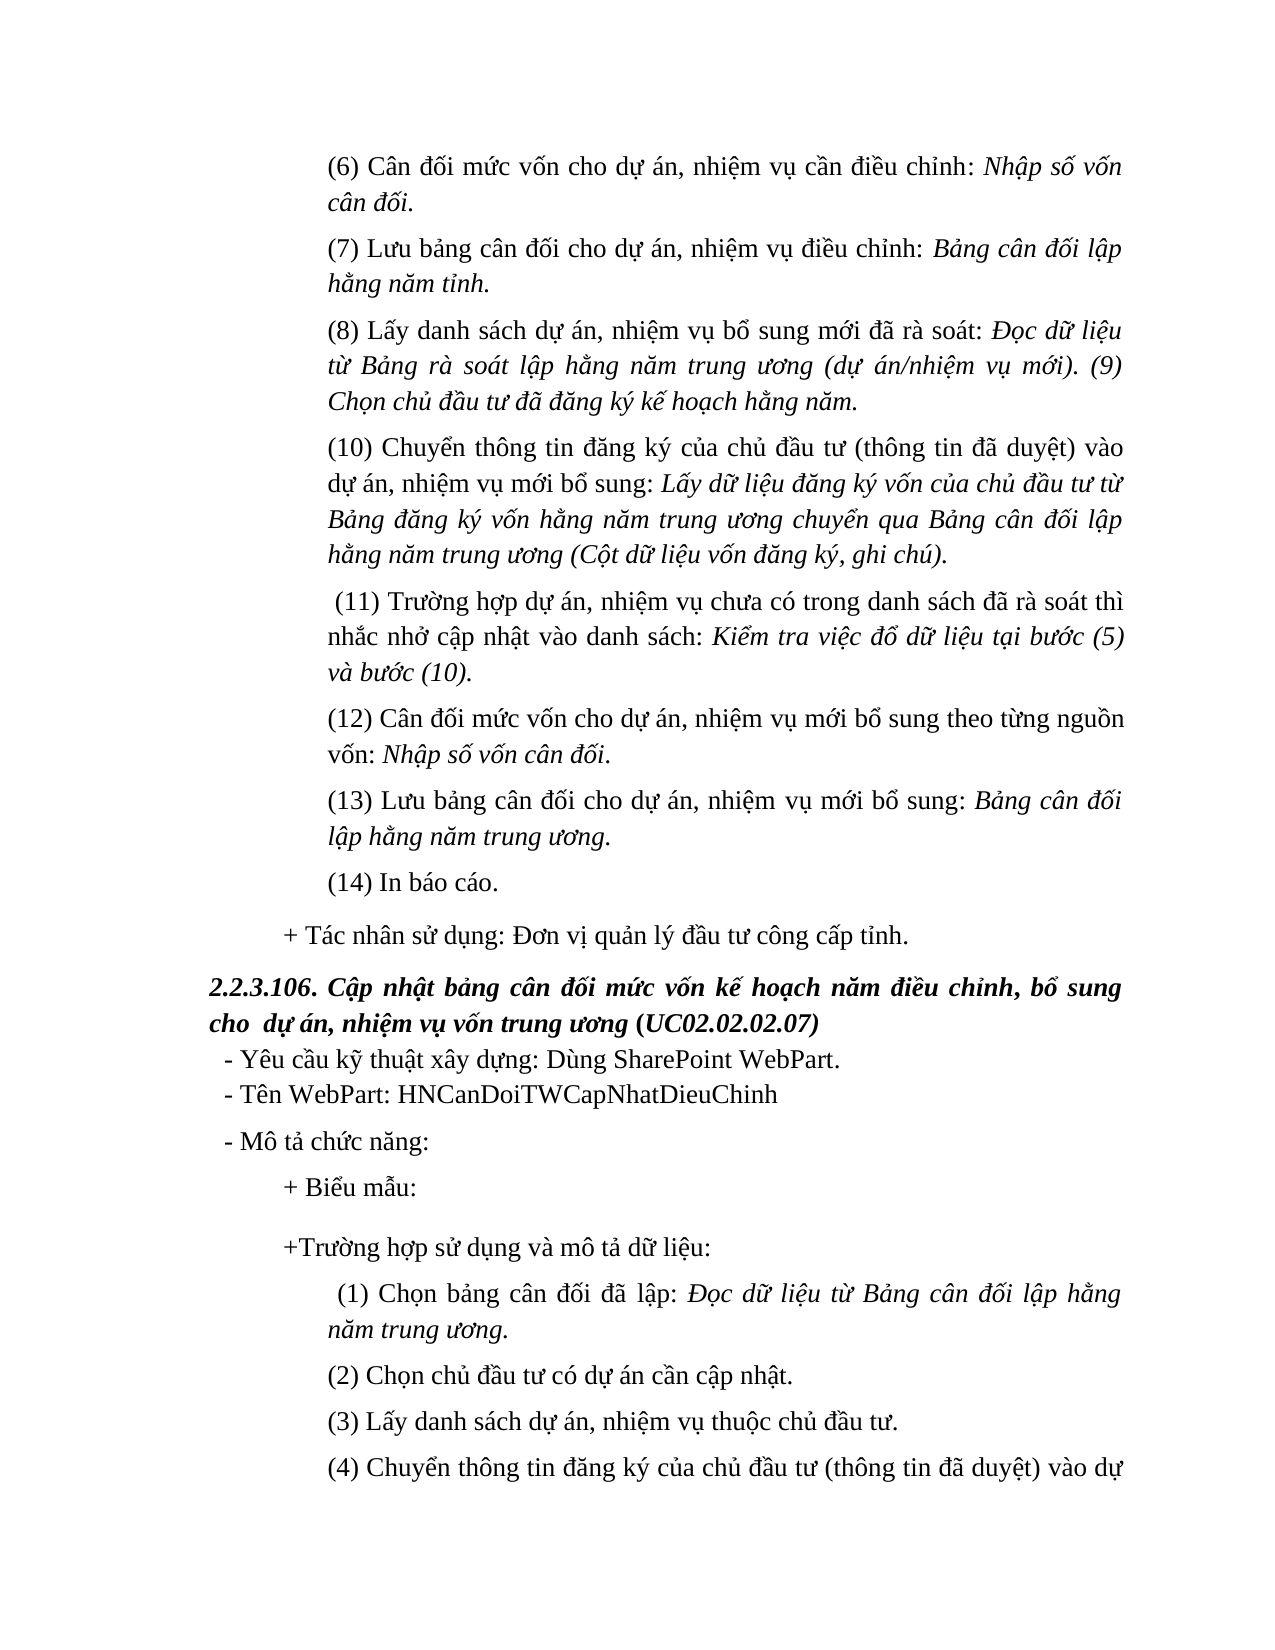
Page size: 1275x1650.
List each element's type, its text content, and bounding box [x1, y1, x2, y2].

text (2) Chọn chủ đầu tư có dự án cần cập nhật. [327, 1359, 1124, 1390]
text (10) Chuyển thông tin đăng ký của chủ đầu tư (thông tin đã duyệt) vào dự án, nhiệm vụ mới bổ sung: Lấy dữ liệu đăng ký vốn của chủ đầu tư từ Bảng đăng ký vốn hằng năm trung ương chuyển qua Bảng cân đối lập hằng năm trung ương (Cột dữ liệu vốn đăng ký, ghi chú). [327, 431, 1124, 570]
text (6) Cân đối mức vốn cho dự án, nhiệm vụ cần điều chỉnh: Nhập số vốn cân đối. [327, 150, 1124, 217]
text (3) Lấy danh sách dự án, nhiệm vụ thuộc chủ đầu tư. [327, 1405, 1124, 1436]
text (1) Chọn bảng cân đối đã lập: Đọc dữ liệu từ Bảng cân đối lập hằng năm trung ương. [327, 1277, 1124, 1344]
text (13) Lưu bảng cân đối cho dự án, nhiệm vụ mới bổ sung: Bảng cân đối lập hằng năm trung ương. [327, 784, 1124, 851]
text (14) In báo cáo. [327, 866, 1124, 897]
text - Mô tả chức năng: [224, 1125, 1124, 1156]
text + Biểu mẫu: [283, 1171, 1124, 1202]
text (7) Lưu bảng cân đối cho dự án, nhiệm vụ điều chỉnh: Bảng cân đối lập hằng năm tỉnh. [327, 232, 1124, 299]
text 2.2.3.106. Cập nhật bảng cân đối mức vốn kế hoạch năm điều chỉnh, bổ sung cho dự án, nhiệm vụ vốn trung ương (UC02.02.02.07) [209, 971, 1124, 1038]
text (12) Cân đối mức vốn cho dự án, nhiệm vụ mới bổ sung theo từng nguồn vốn: Nhập số vốn cân đối. [327, 702, 1124, 769]
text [327, 1451, 1124, 1483]
text + Tác nhân sử dụng: Đơn vị quản lý đầu tư công cấp tỉnh. [283, 919, 1124, 950]
text - Yêu cầu kỹ thuật xây dựng: Dùng SharePoint WebPart. [224, 1043, 1124, 1074]
text (8) Lấy danh sách dự án, nhiệm vụ bổ sung mới đã rà soát: Đọc dữ liệu từ Bảng rà soát lập hằng năm trung ương (dự án/nhiệm vụ mới). (9) Chọn chủ đầu tư đã đăng ký kế hoạch hằng năm. [327, 314, 1124, 416]
text (11) Trường hợp dự án, nhiệm vụ chưa có trong danh sách đã rà soát thì nhắc nhở cập nhật vào danh sách: Kiểm tra việc đổ dữ liệu tại bước (5) và bước (10). [327, 585, 1124, 687]
text +Trường hợp sử dụng và mô tả dữ liệu: [283, 1231, 1124, 1262]
text - Tên WebPart: HNCanDoiTWCapNhatDieuChinh [224, 1079, 1124, 1110]
